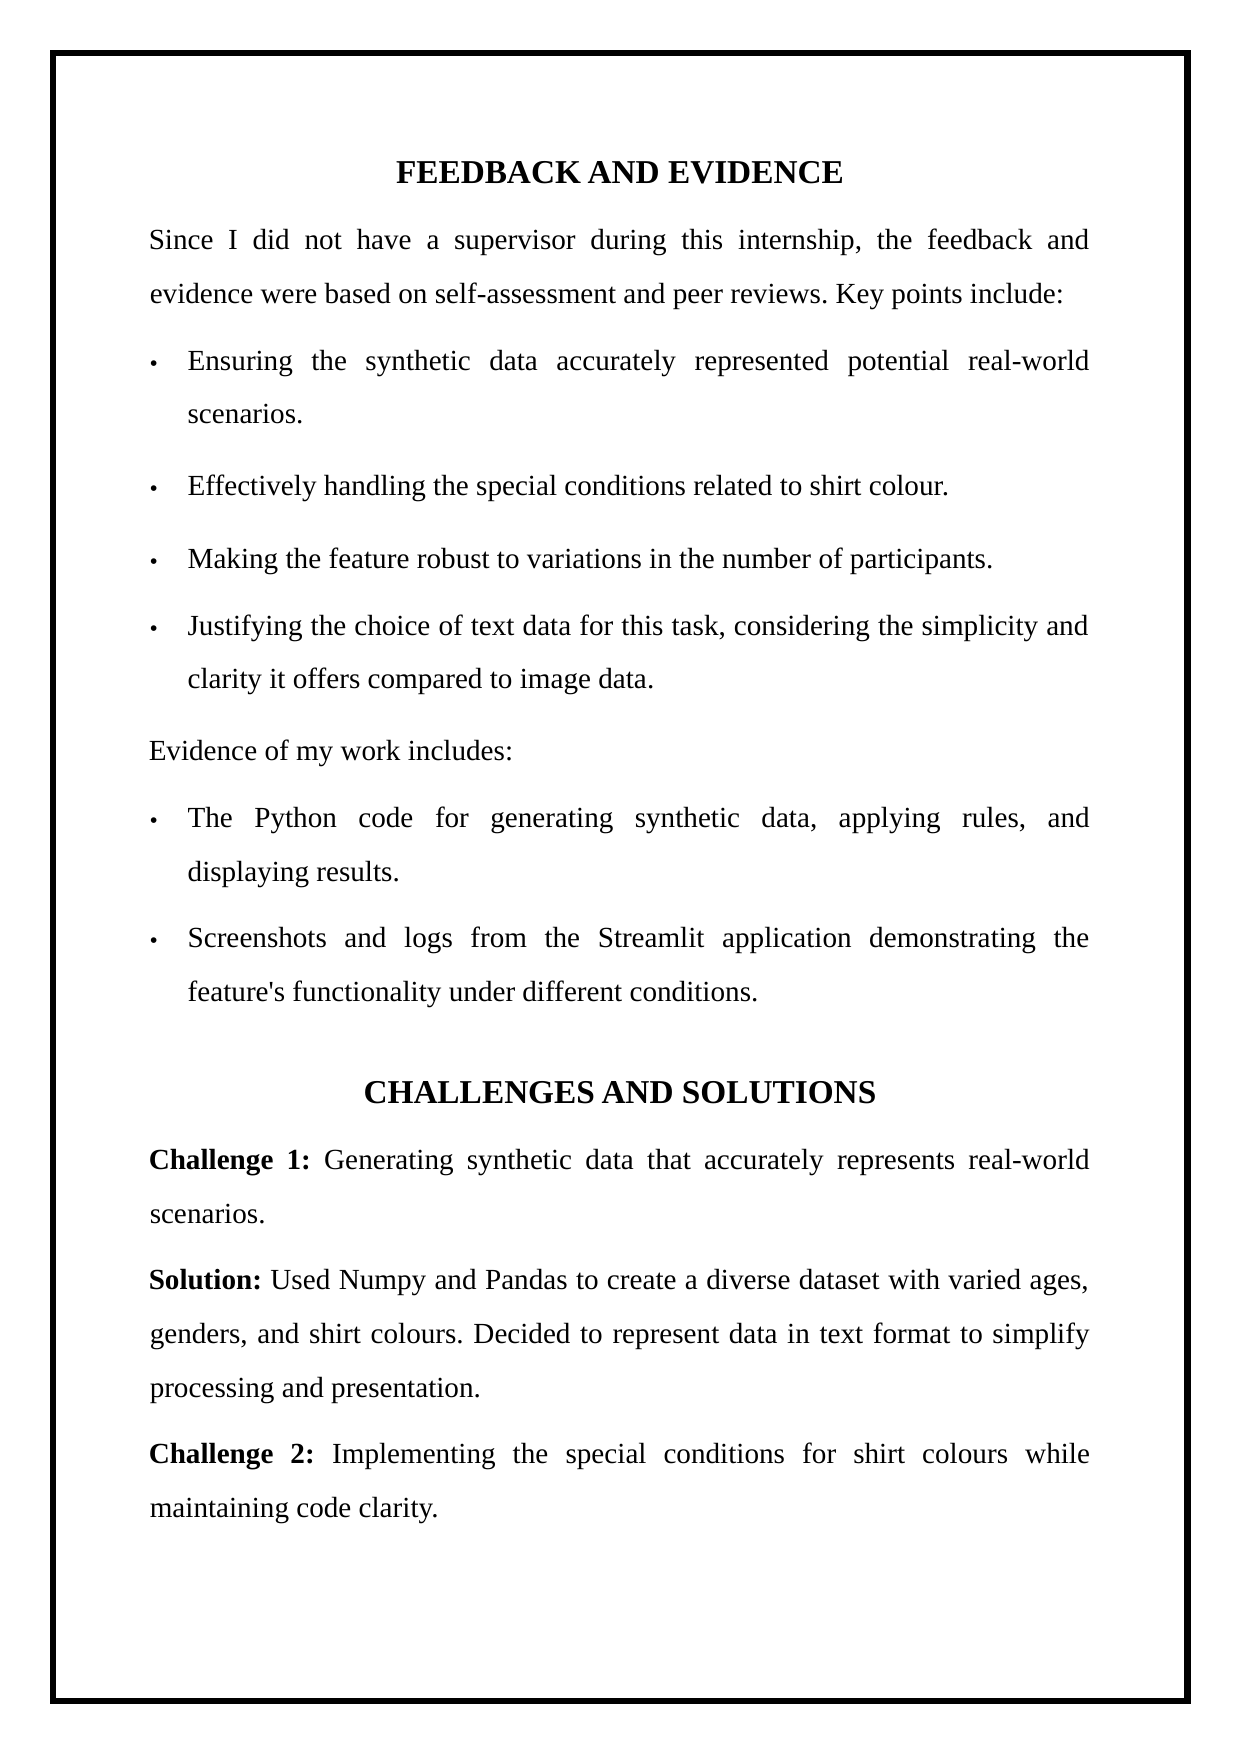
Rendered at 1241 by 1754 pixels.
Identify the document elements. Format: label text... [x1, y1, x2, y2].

list Justifying the choice of text data for this task, considering the simplicity and clarity it offers compared to image data. [150, 608, 1091, 695]
text Challenge 1: Generating synthetic data that accurately represents real-world scenarios. [148, 1142, 1091, 1230]
text Solution: Used Numpy and Pandas to create a diverse dataset with varied ages, genders, and shirt colours. Decided to represent data in text format to simplify processing and presentation. [148, 1262, 1091, 1404]
list Effectively handling the special conditions related to shirt colour. [150, 468, 1091, 502]
list Screenshots and logs from the Streamlit application demonstrating the feature's functionality under different conditions. [150, 920, 1091, 1008]
list Making the feature robust to variations in the number of participants. [150, 541, 1091, 574]
text Evidence of my work includes: [148, 733, 1091, 767]
text Challenge 2: Implementing the special conditions for shirt colours while maintaining code clarity. [148, 1437, 1091, 1524]
list The Python code for generating synthetic data, applying rules, and displaying results. [150, 800, 1091, 888]
subtitle FEEDBACK AND EVIDENCE [150, 152, 1090, 191]
list Ensuring the synthetic data accurately represented potential real-world scenarios. [150, 343, 1091, 430]
subtitle CHALLENGES AND SOLUTIONS [150, 1072, 1090, 1111]
text Since I did not have a supervisor during this internship, the feedback and evidence were based on self-assessment and peer reviews. Key points include: [148, 222, 1091, 310]
